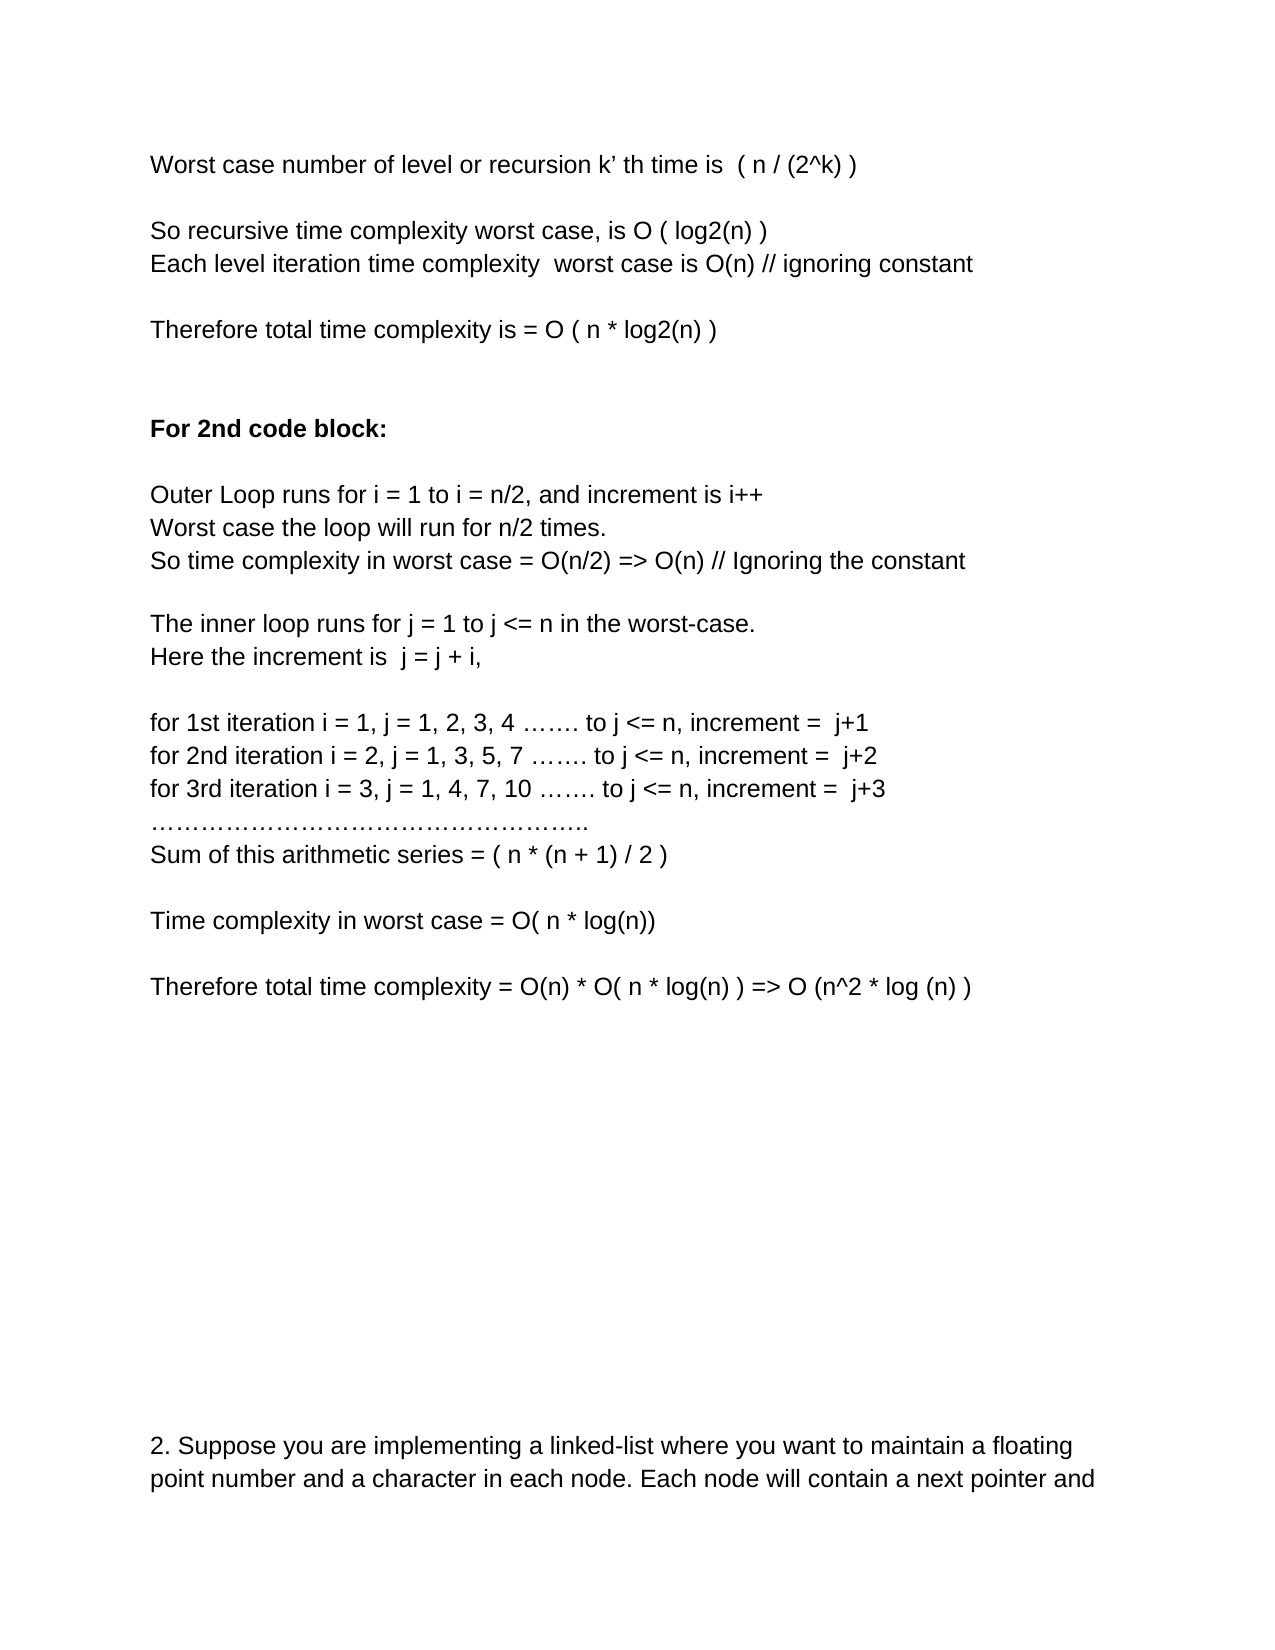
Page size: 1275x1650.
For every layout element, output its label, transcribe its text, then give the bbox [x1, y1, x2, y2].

text for 3rd iteration i = 3, j = 1, 4, 7, 10 ……. to j <= n, increment = j+3 [150, 774, 1125, 803]
text Therefore total time complexity = O(n) * O( n * log(n) ) => O (n^2 * log (n) ) [150, 972, 1125, 1001]
text Sum of this arithmetic series = ( n * (n + 1) / 2 ) [150, 840, 1125, 869]
text Worst case number of level or recursion k’ th time is ( n / (2^k) ) [150, 150, 1125, 179]
text Therefore total time complexity is = O ( n * log2(n) ) [150, 315, 1125, 344]
text The inner loop runs for j = 1 to j <= n in the worst-case. Here the increment is j = j + i, [150, 609, 1125, 671]
text Outer Loop runs for i = 1 to i = n/2, and increment is i++ Worst case the loop will run for n/2 times. [150, 480, 1125, 542]
text Time complexity in worst case = O( n * log(n)) [150, 906, 1125, 935]
text So time complexity in worst case = O(n/2) => O(n) // Ignoring the constant [150, 546, 1125, 605]
text …………………………………………….. [150, 807, 1125, 836]
text for 2nd iteration i = 2, j = 1, 3, 5, 7 ……. to j <= n, increment = j+2 [150, 741, 1125, 770]
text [150, 1431, 1125, 1493]
text for 1st iteration i = 1, j = 1, 2, 3, 4 ……. to j <= n, increment = j+1 [150, 708, 1125, 737]
text For 2nd code block: [150, 414, 1125, 443]
text Each level iteration time complexity worst case is O(n) // ignoring constant [150, 249, 1125, 278]
text So recursive time complexity worst case, is O ( log2(n) ) [150, 216, 1125, 245]
